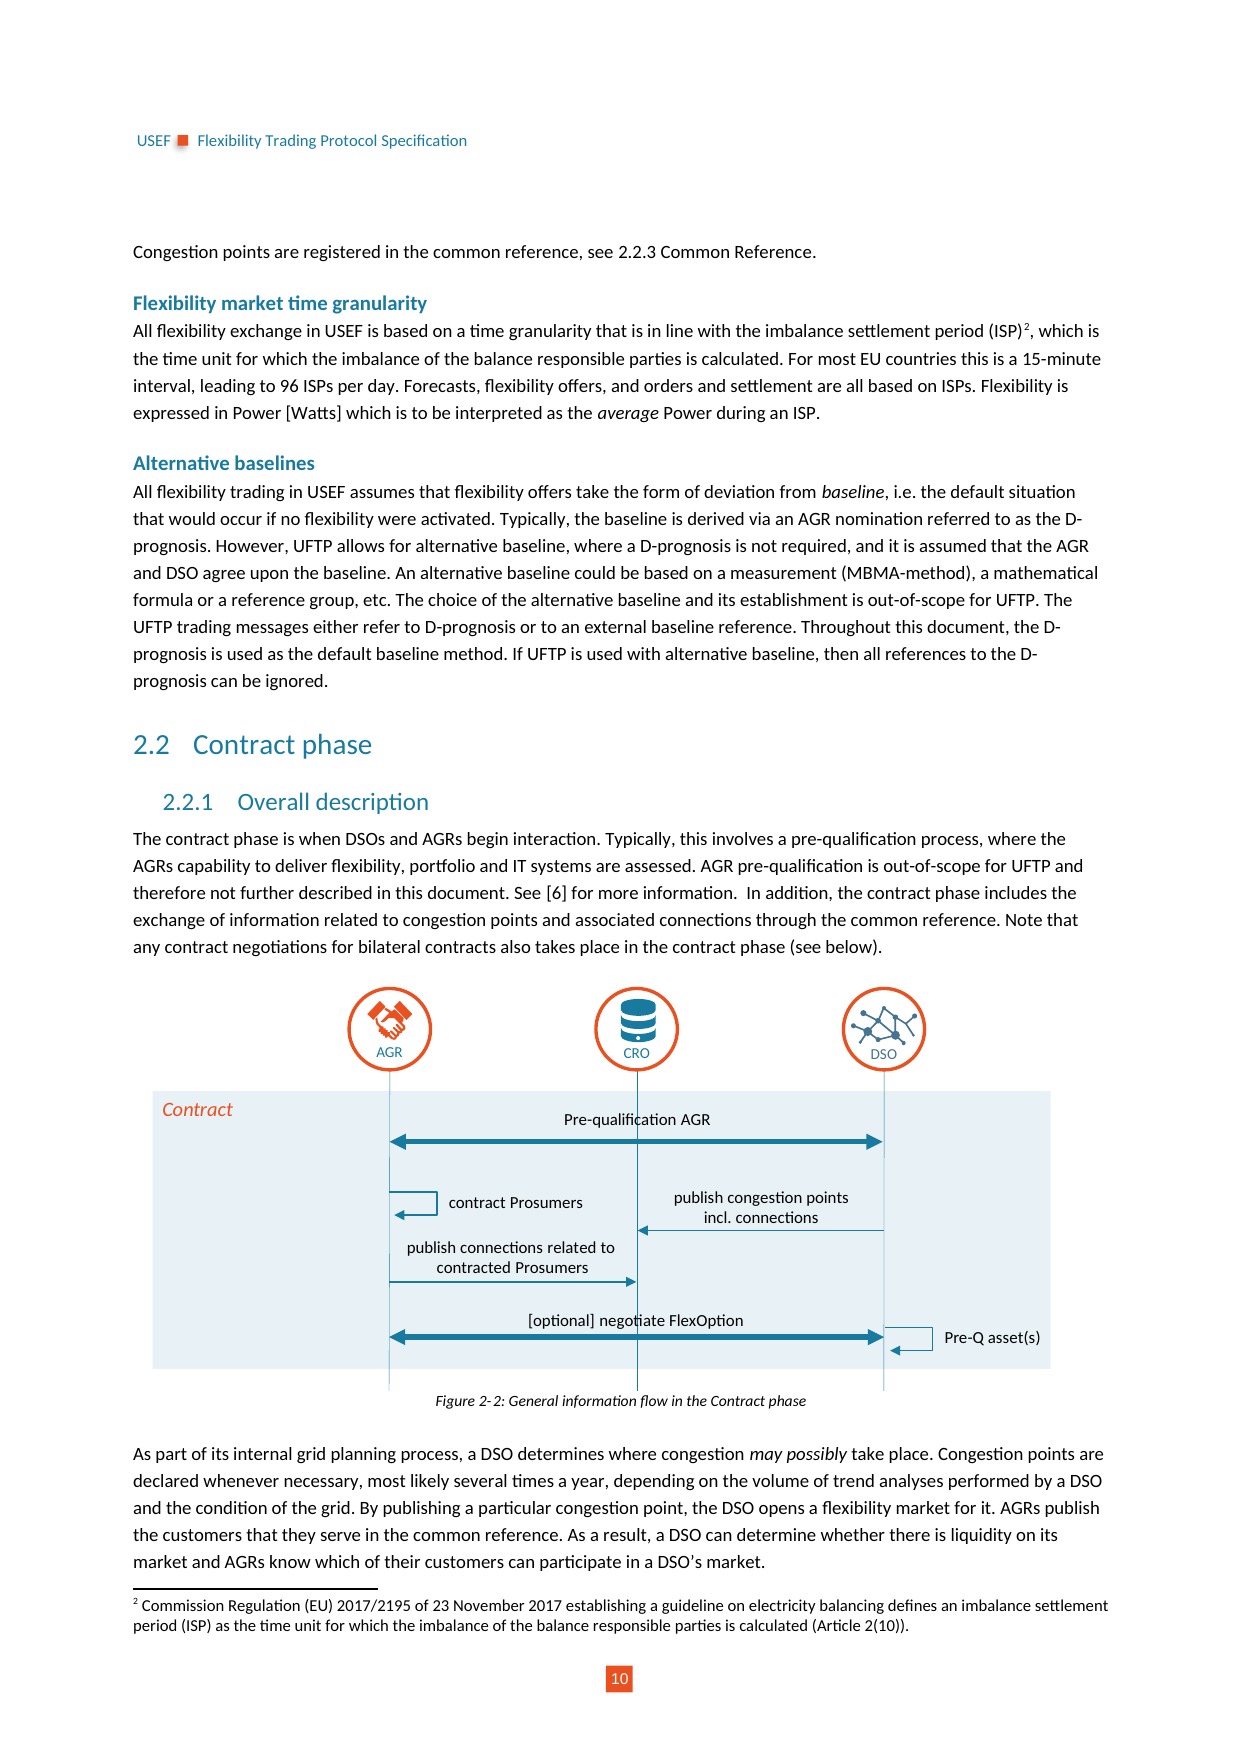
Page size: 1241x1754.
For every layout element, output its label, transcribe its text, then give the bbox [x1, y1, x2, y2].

text All flexibility trading in USEF assumes that flexibility offers take the form of deviation from baseline, i.e. the default situation that would occur if no flexibility were activated. Typically, the baseline is derived via an AGR nomination referred to as the D-prognosis. However, UFTP allows for alternative baseline, where a D-prognosis is not required, and it is assumed that the AGR and DSO agree upon the baseline. An alternative baseline could be based on a measurement (MBMA-method), a mathematical formula or a reference group, etc. The choice of the alternative baseline and its establishment is out-of-scope for UFTP. The UFTP trading messages either refer to D-prognosis or to an external baseline reference. Throughout this document, the D-prognosis is used as the default baseline method. If UFTP is used with alternative baseline, then all references to the D-prognosis can be ignored. [133, 476, 1110, 692]
text Alternative baselines [133, 449, 1110, 476]
text All flexibility exchange in USEF is based on a time granularity that is in line with the imbalance settlement period (ISP), which is the time unit for which the imbalance of the balance responsible parties is calculated. For most EU countries this is a 15-minute interval, leading to 96 ISPs per day. Forecasts, flexibility offers, and orders and settlement are all based on ISPs. Flexibility is expressed in Power [Watts] which is to be interpreted as the average Power during an ISP. [133, 315, 1110, 424]
text Congestion points are registered in the common reference, see 2.2.3 Common Reference. [133, 236, 1110, 263]
text Flexibility market time granularity [133, 288, 1110, 315]
text The contract phase is when DSOs and AGRs begin interaction. Typically, this involves a pre-qualification process, where the AGRs capability to deliver flexibility, portfolio and IT systems are assessed. AGR pre-qualification is out-of-scope for UFTP and therefore not further described in this document. See for more information. In addition, the contract phase includes the exchange of information related to congestion points and associated connections through the common reference. Note that any contract negotiations for bilateral contracts also takes place in the contract phase (see below). [133, 823, 1110, 959]
subtitle Overall description [162, 786, 1110, 817]
subtitle Contract phase [133, 726, 1110, 761]
text As part of its internal grid planning process, a DSO determines where congestion may possibly take place. Congestion points are declared whenever necessary, most likely several times a year, depending on the volume of trend analyses performed by a DSO and the condition of the grid. By publishing a particular congestion point, the DSO opens a flexibility market for it. AGRs publish the customers that they serve in the common reference. As a result, a DSO can determine whether there is liquidity on its market and AGRs know which of their customers can participate in a DSO’s market. [133, 1438, 1110, 1573]
text Figure 2-2: General information flow in the Contract phase [133, 1391, 1110, 1411]
